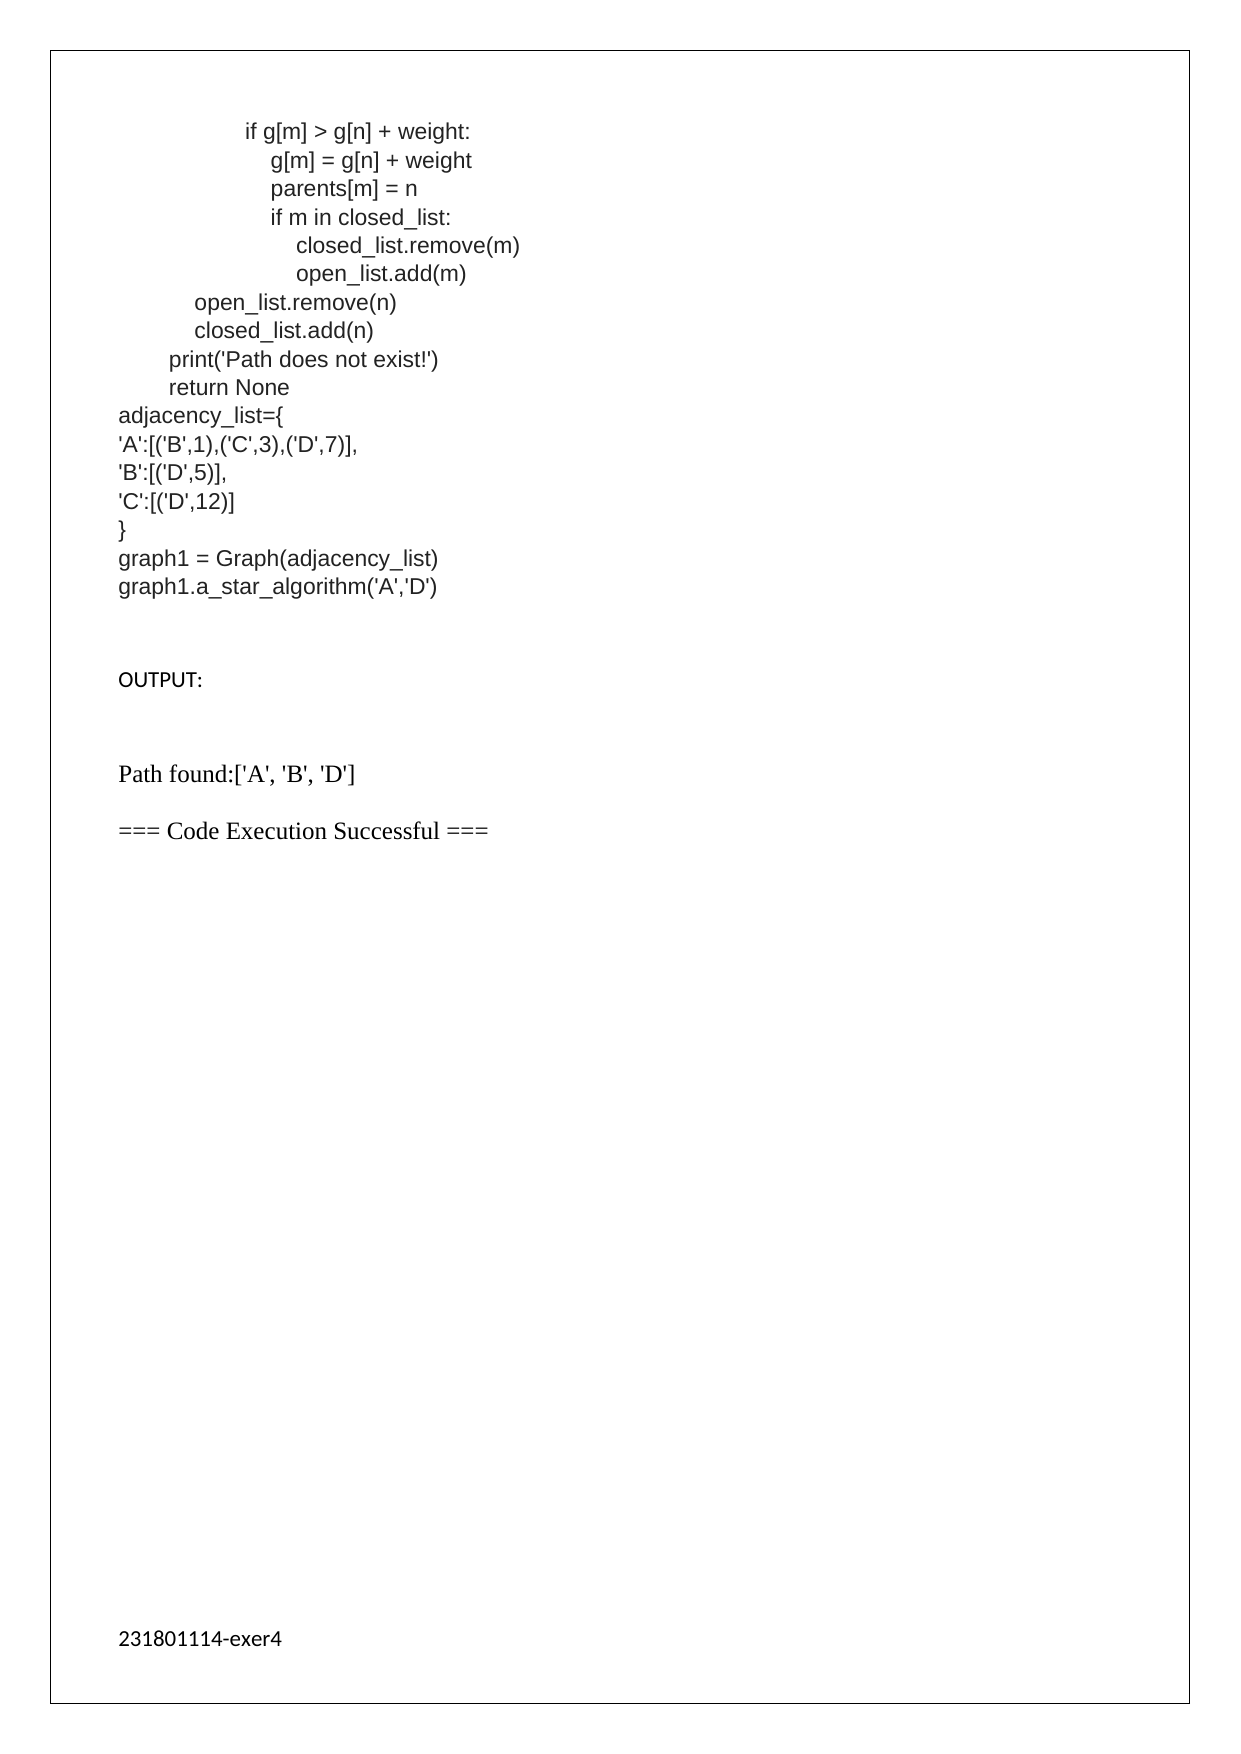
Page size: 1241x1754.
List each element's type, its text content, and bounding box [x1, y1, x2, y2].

text OUTPUT: [118, 665, 1122, 693]
text Path found:['A', 'B', 'D'] === Code Execution Successful === [118, 759, 1122, 845]
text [118, 118, 1122, 599]
